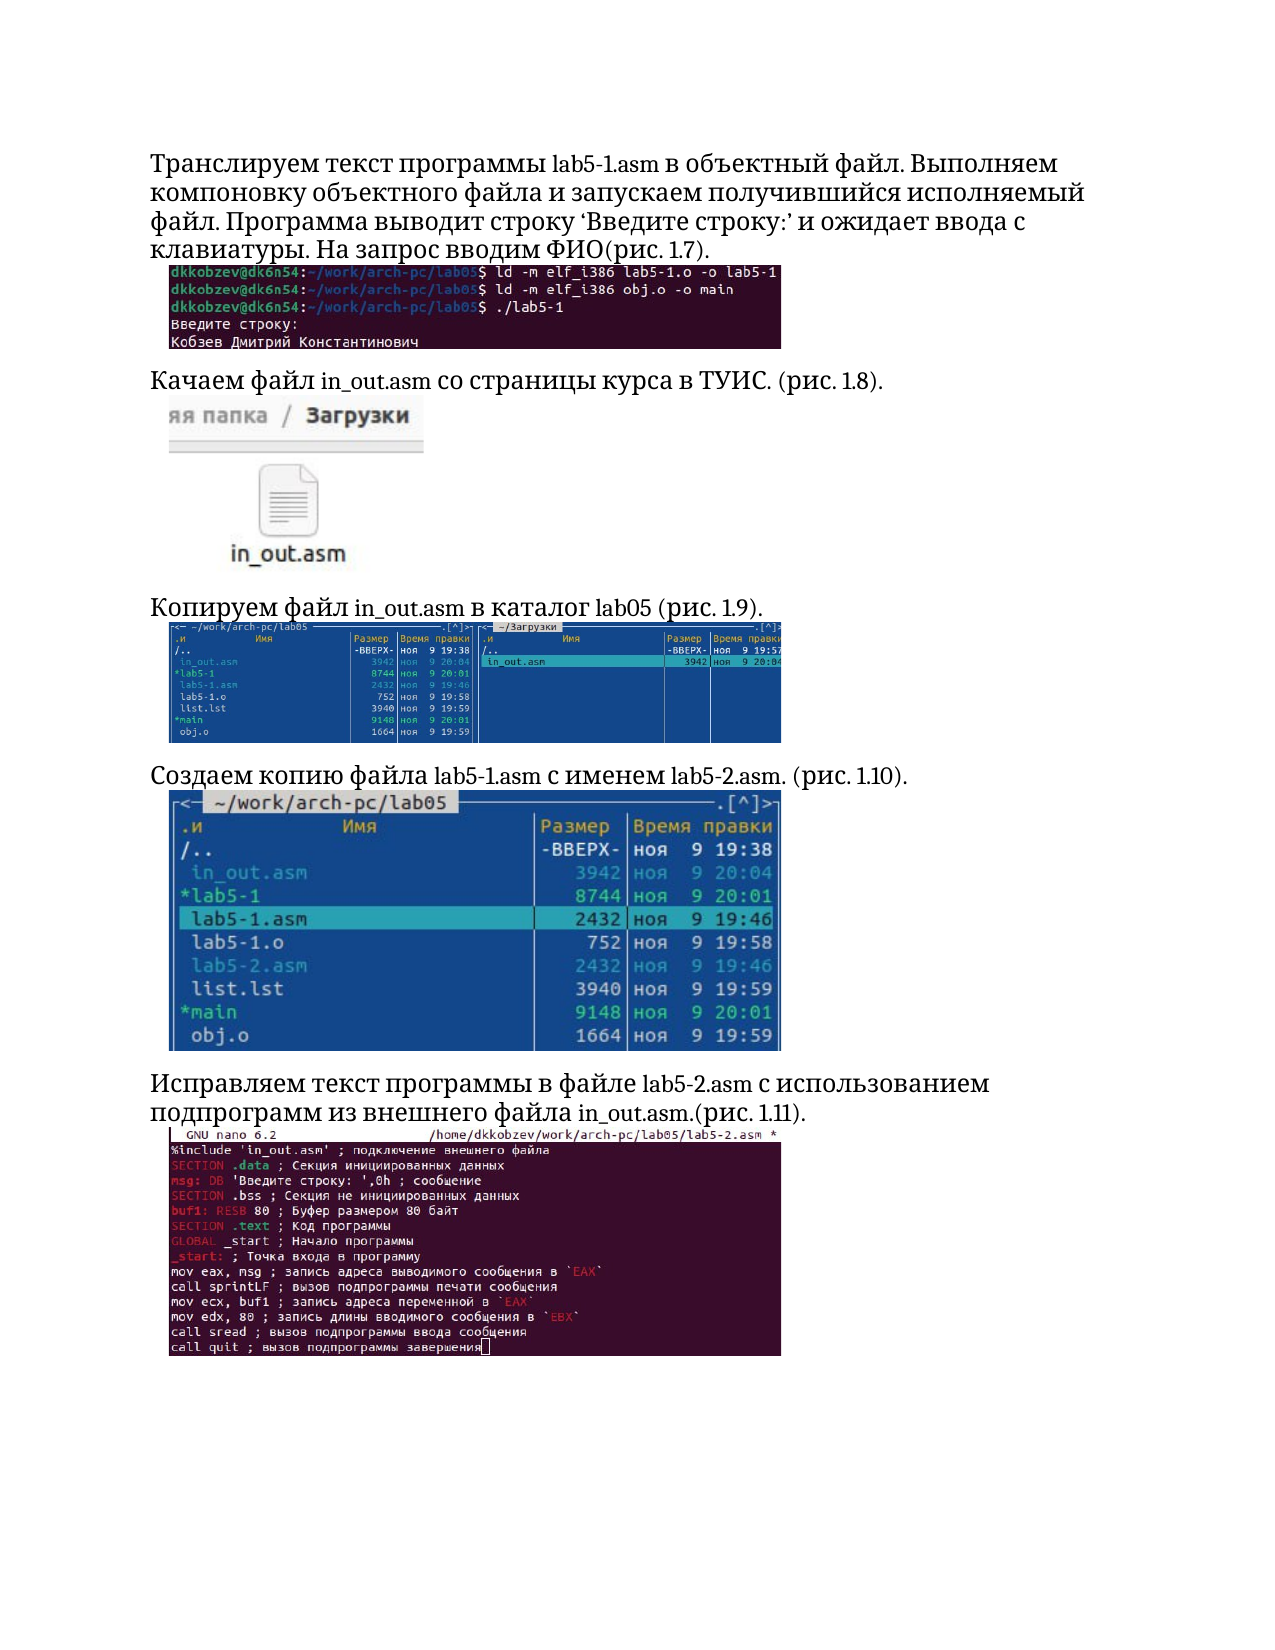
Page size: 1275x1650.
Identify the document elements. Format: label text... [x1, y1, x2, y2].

picture [168, 622, 782, 743]
picture [168, 790, 782, 1051]
picture [168, 265, 782, 349]
picture [168, 1127, 782, 1356]
picture [168, 395, 424, 576]
text Качаем файл in_out.asm со страницы курса в ТУИС. (рис. 1.8). [150, 367, 1125, 575]
